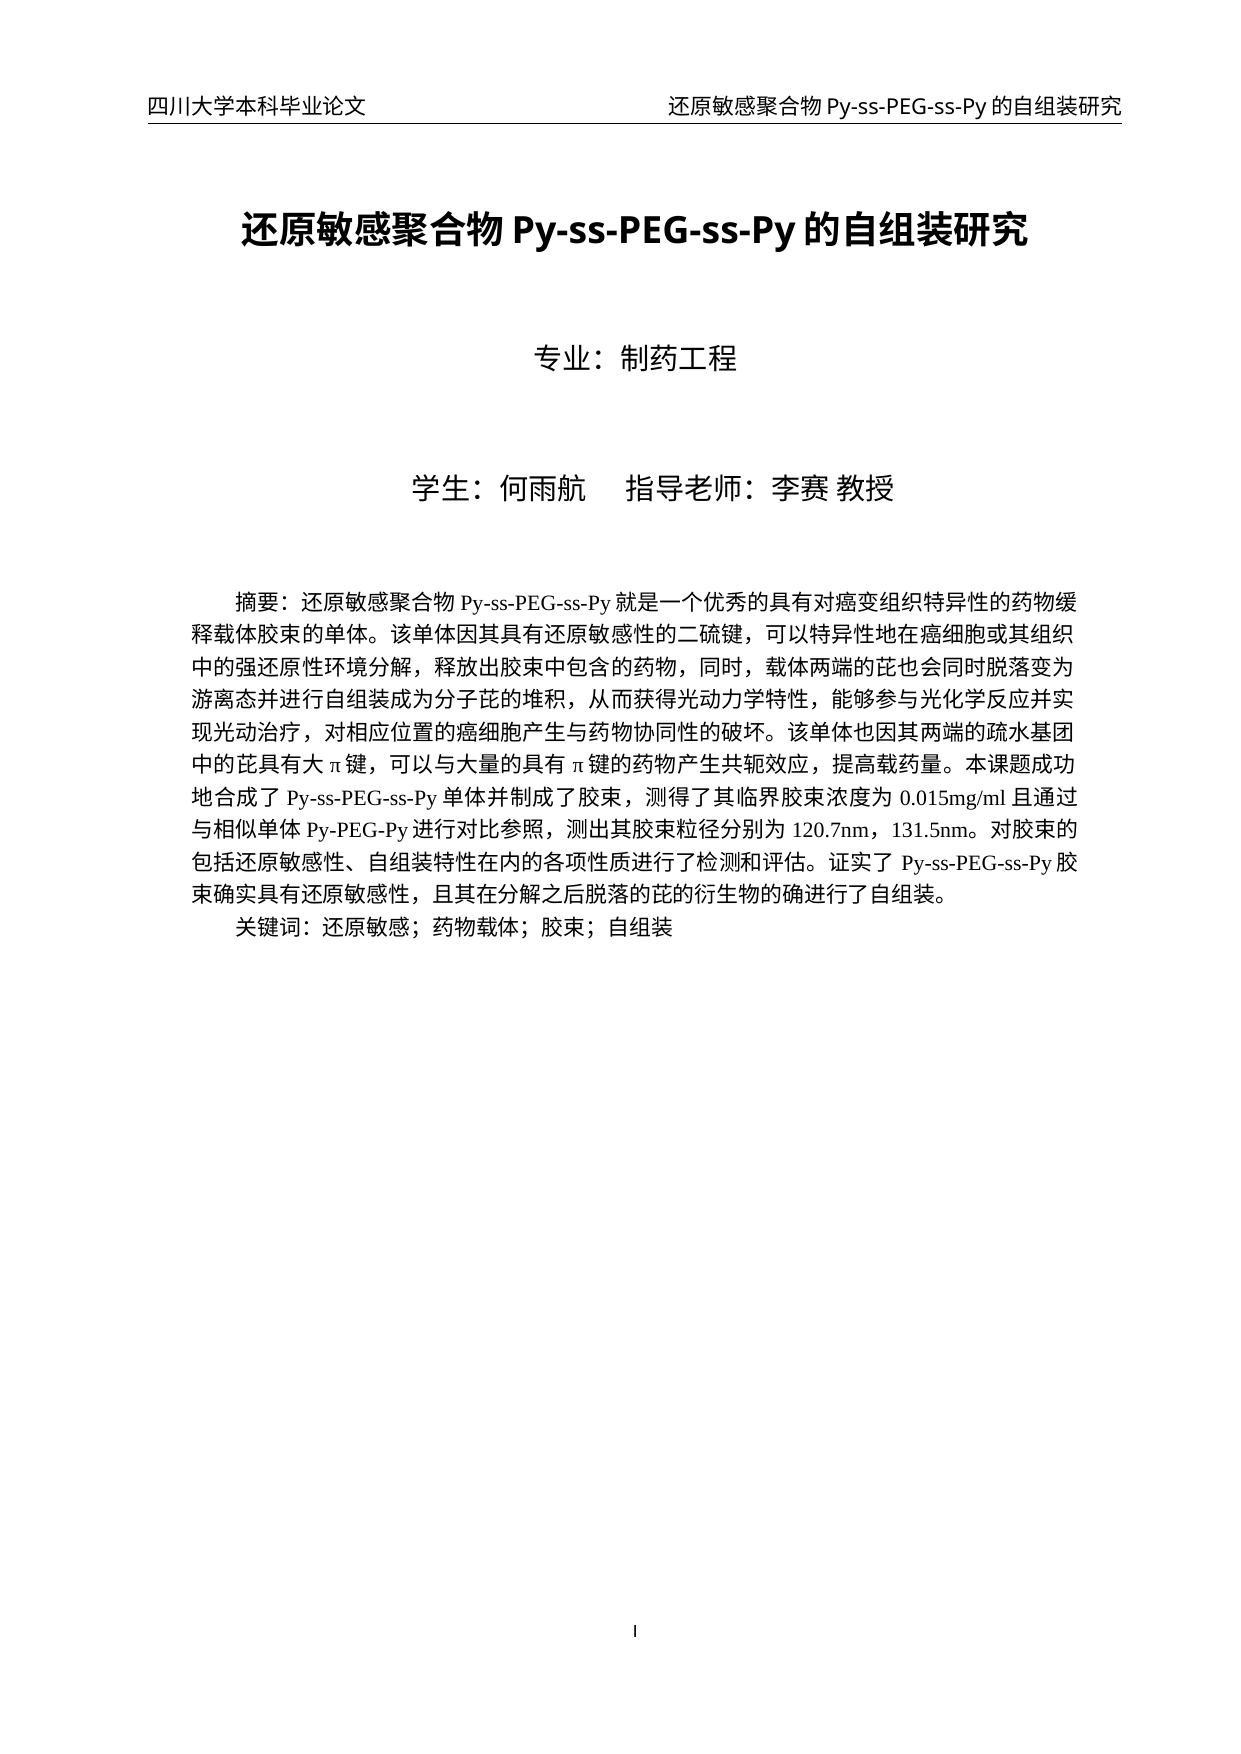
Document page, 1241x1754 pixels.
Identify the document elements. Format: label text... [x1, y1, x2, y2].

text 学生：何雨航 指导老师：李赛 教授 [148, 454, 1122, 519]
text 专业：制药工程 [148, 324, 1122, 389]
text 摘要：还原敏感聚合物Py-ss-PEG-ss-Py就是一个优秀的具有对癌变组织特异性的药物缓释载体胶束的单体。该单体因其具有还原敏感性的二硫键，可以特异性地在癌细胞或其组织中的强还原性环境分解，释放出胶束中包含的药物，同时，载体两端的芘也会同时脱落变为游离态并进行自组装成为分子芘的堆积，从而获得光动力学特性，能够参与光化学反应并实现光动治疗，对相应位置的癌细胞产生与药物协同性的破坏。该单体也因其两端的疏水基团中的芘具有大π键，可以与大量的具有π键的药物产生共轭效应，提高载药量。本课题成功地合成了Py-ss-PEG-ss-Py单体并制成了胶束，测得了其临界胶束浓度为0.015mg/ml且通过与相似单体Py-PEG-Py进行对比参照，测出其胶束粒径分别为120.7nm，131.5nm。对胶束的包括还原敏感性、自组装特性在内的各项性质进行了检测和评估。证实了Py-ss-PEG-ss-Py胶束确实具有还原敏感性，且其在分解之后脱落的芘的衍生物的确进行了自组装。 [191, 584, 1078, 909]
text 关键词：还原敏感；药物载体；胶束；自组装 [191, 909, 1078, 942]
text 还原敏感聚合物Py-ss-PEG-ss-Py的自组装研究 [148, 194, 1122, 259]
